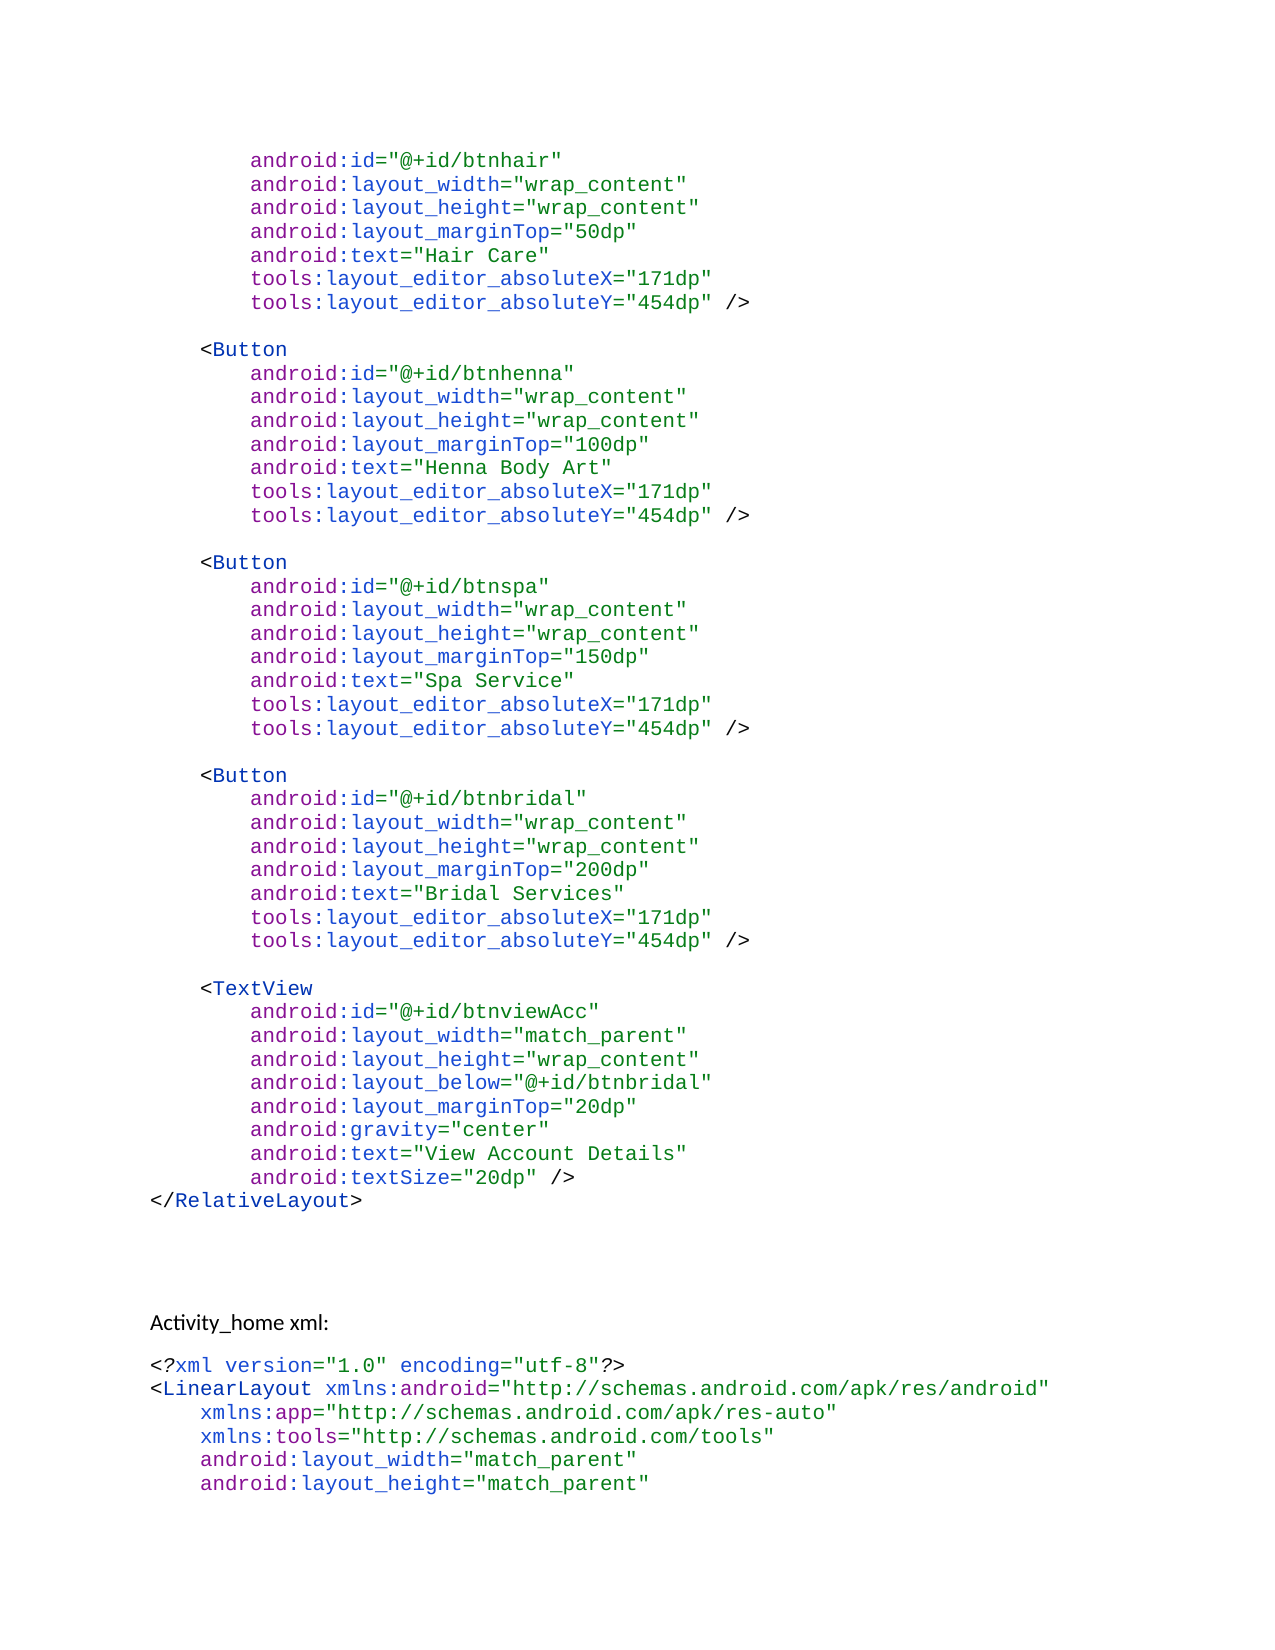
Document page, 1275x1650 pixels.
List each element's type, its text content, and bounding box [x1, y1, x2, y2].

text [150, 1355, 1125, 1497]
text Activity_home xml: [150, 1308, 1125, 1336]
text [150, 150, 1125, 1214]
